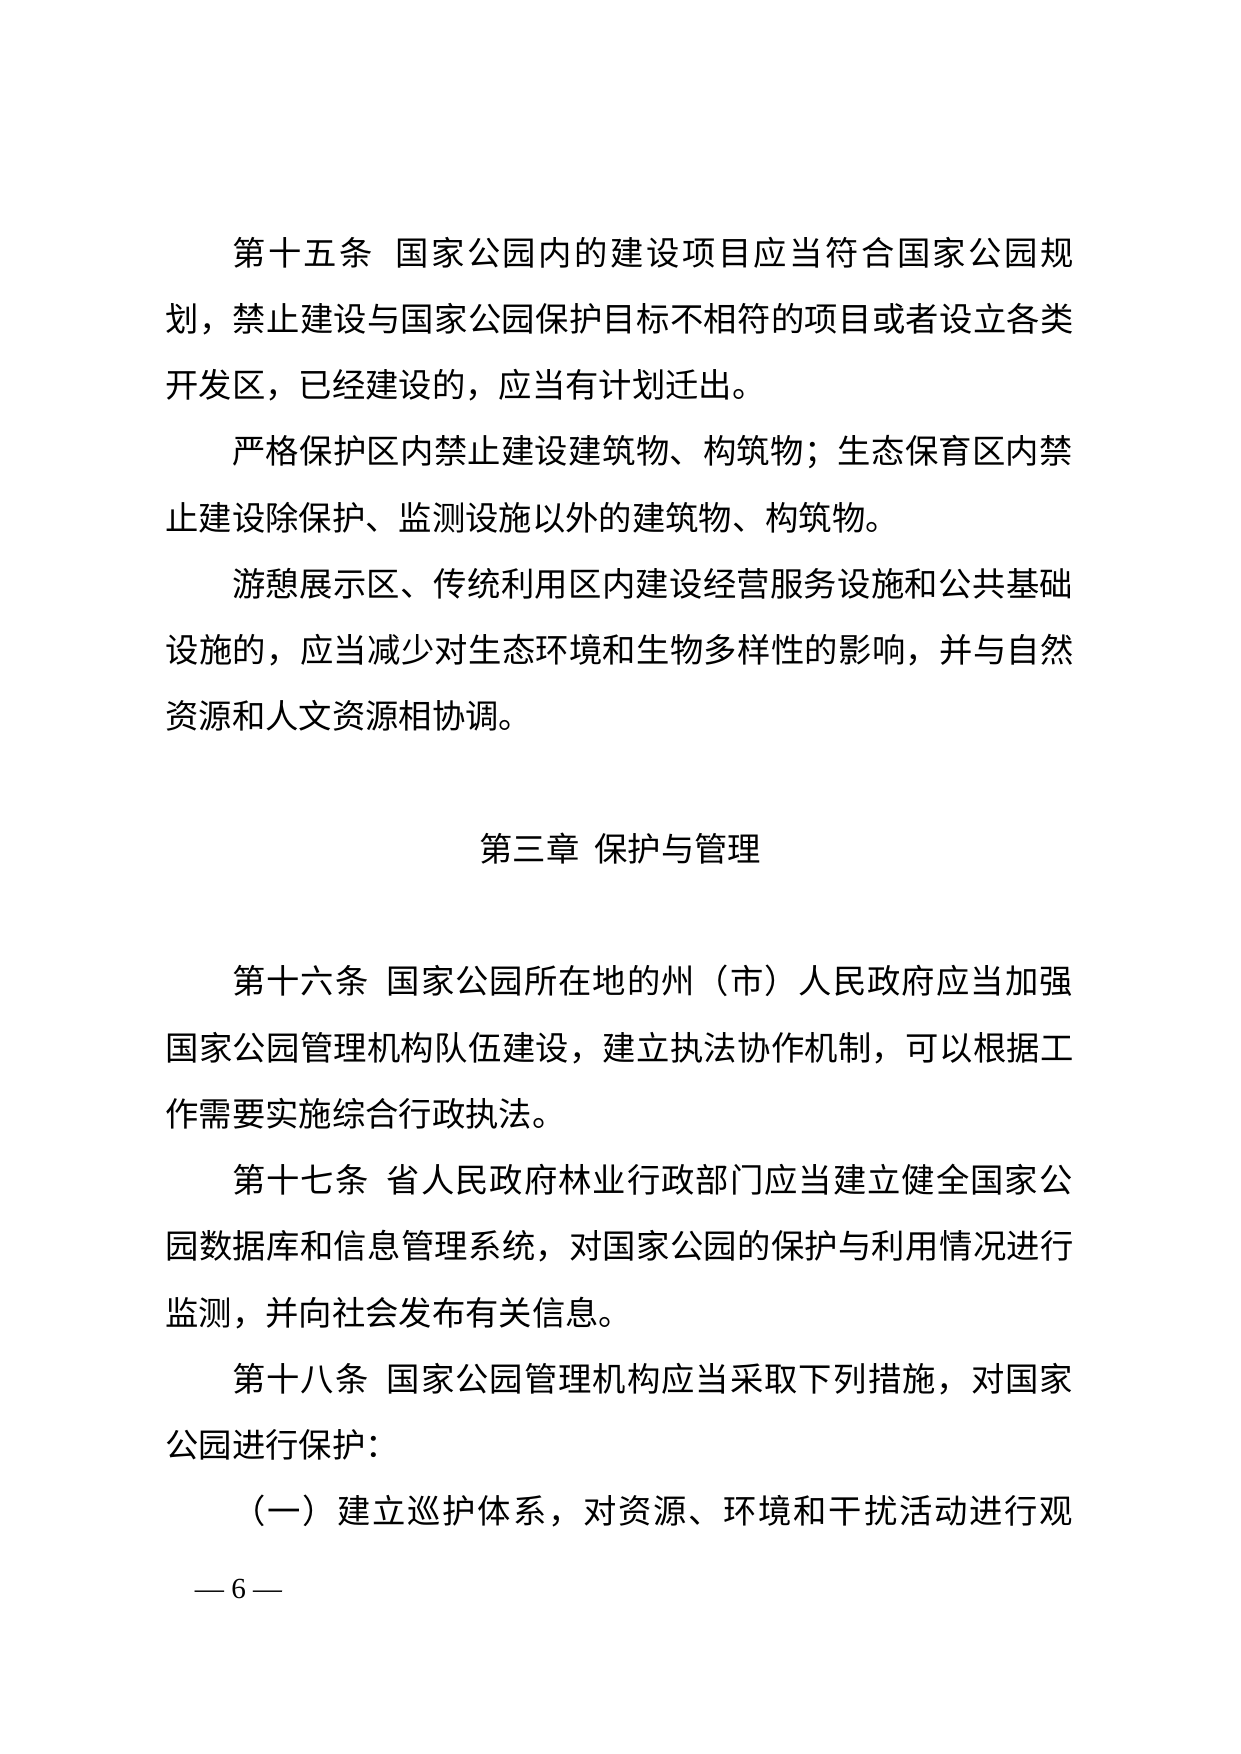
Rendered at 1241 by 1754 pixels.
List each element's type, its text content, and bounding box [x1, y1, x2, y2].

text 第十五条 国家公园内的建设项目应当符合国家公园规划，禁止建设与国家公园保护目标不相符的项目或者设立各类开发区，已经建设的，应当有计划迁出。 [165, 217, 1075, 416]
text 严格保护区内禁止建设建筑物、构筑物；生态保育区内禁止建设除保护、监测设施以外的建筑物、构筑物。 [165, 416, 1075, 549]
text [165, 1476, 1075, 1542]
text 第十六条 国家公园所在地的州（市）人民政府应当加强国家公园管理机构队伍建设，建立执法协作机制，可以根据工作需要实施综合行政执法。 [165, 946, 1075, 1145]
text 第十七条 省人民政府林业行政部门应当建立健全国家公园数据库和信息管理系统，对国家公园的保护与利用情况进行监测，并向社会发布有关信息。 [165, 1145, 1075, 1344]
text 第十八条 国家公园管理机构应当采取下列措施，对国家公园进行保护： [165, 1344, 1075, 1476]
text 游憩展示区、传统利用区内建设经营服务设施和公共基础设施的，应当减少对生态环境和生物多样性的影响，并与自然资源和人文资源相协调。 [165, 549, 1075, 747]
text 第三章 保护与管理 [165, 814, 1075, 880]
